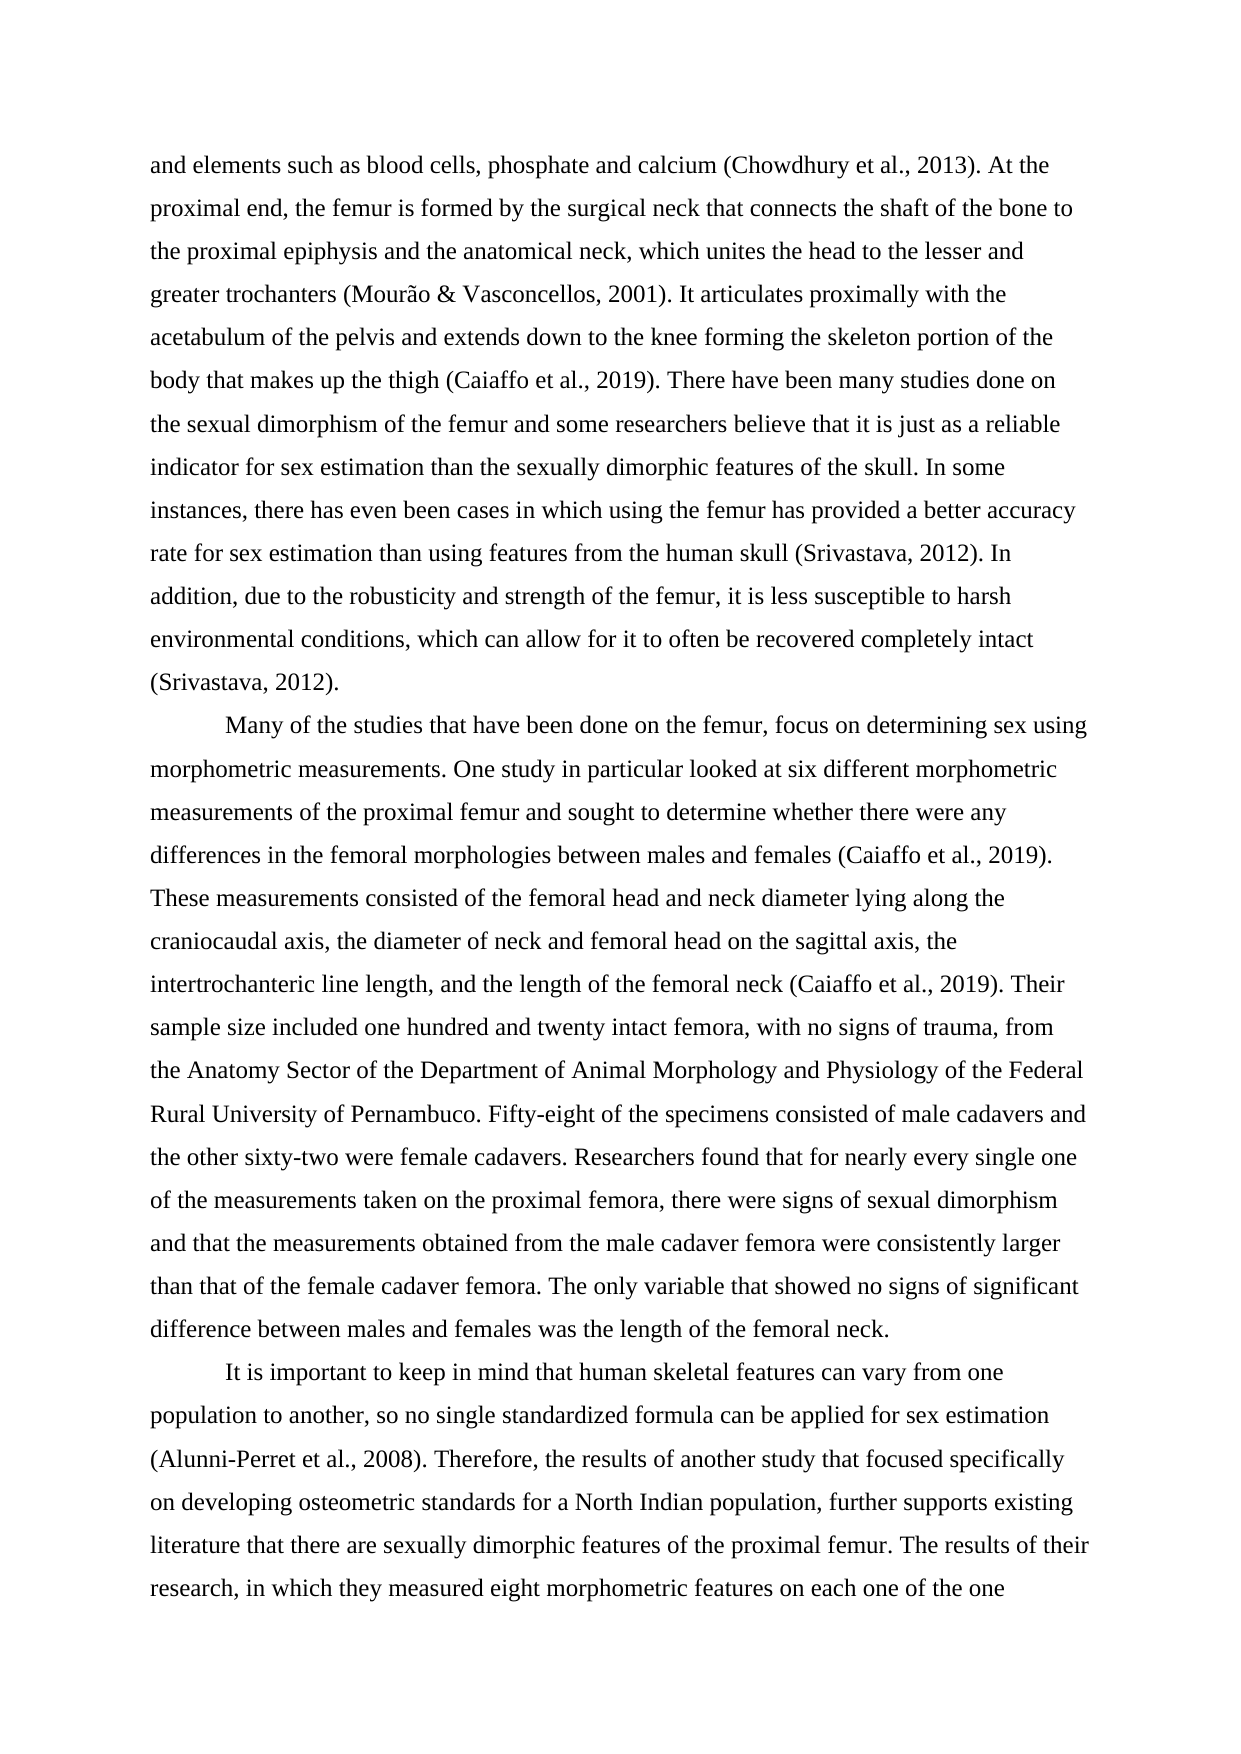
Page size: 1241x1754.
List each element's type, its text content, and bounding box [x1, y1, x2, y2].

text Many of the studies that have been done on the femur, focus on determining sex using morphometric measurements. One study in particular looked at six different morphometric measurements of the proximal femur and sought to determine whether there were any differences in the femoral morphologies between males and females (Caiaffo et al., 2019). These measurements consisted of the femoral head and neck diameter lying along the craniocaudal axis, the diameter of neck and femoral head on the sagittal axis, the intertrochanteric line length, and the length of the femoral neck (Caiaffo et al., 2019). Their sample size included one hundred and twenty intact femora, with no signs of trauma, from the Anatomy Sector of the Department of Animal Morphology and Physiology of the Federal Rural University of Pernambuco. Fifty-eight of the specimens consisted of male cadavers and the other sixty-two were female cadavers. Researchers found that for nearly every single one of the measurements taken on the proximal femora, there were signs of sexual dimorphism and that the measurements obtained from the male cadaver femora were consistently larger than that of the female cadaver femora. The only variable that showed no signs of significant difference between males and females was the length of the femoral neck. [150, 711, 1090, 1343]
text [150, 150, 1090, 696]
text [150, 1357, 1090, 1602]
